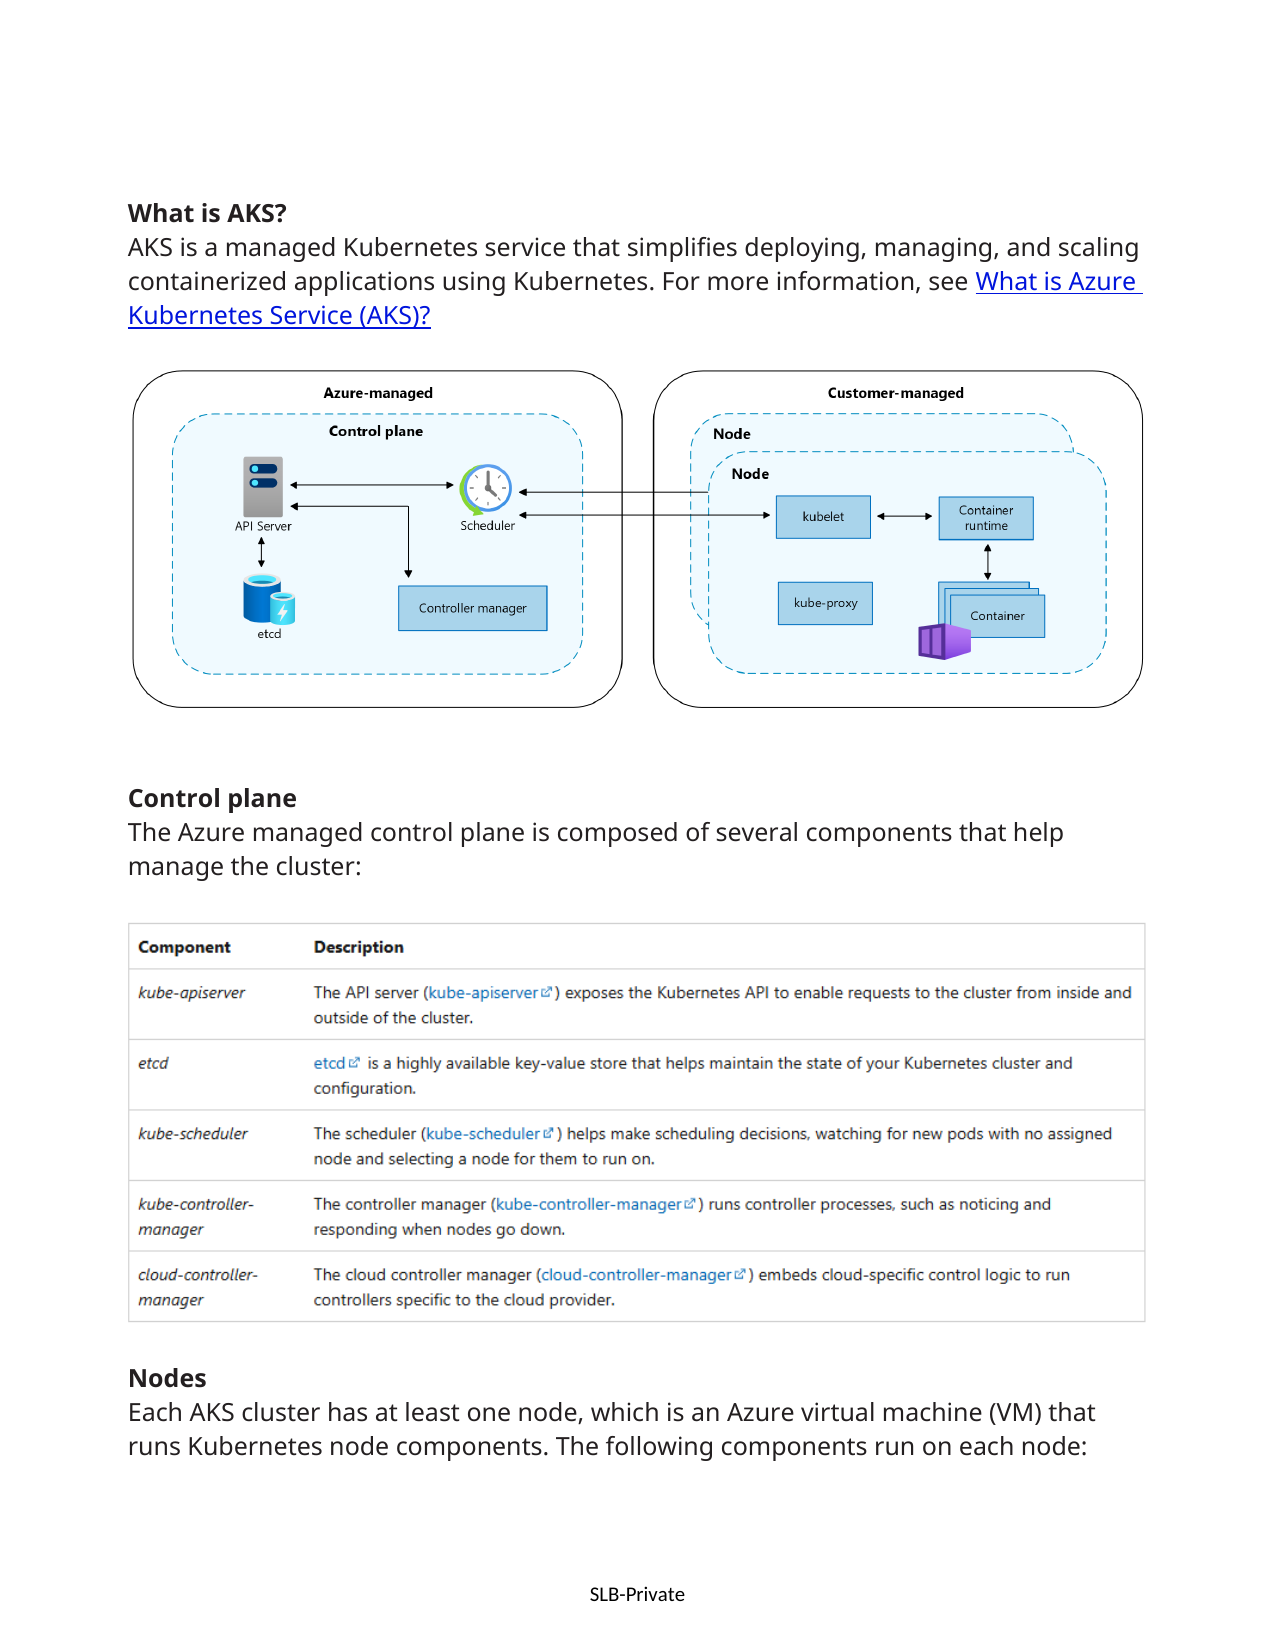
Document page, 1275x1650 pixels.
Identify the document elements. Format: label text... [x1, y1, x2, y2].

text Nodes [128, 1360, 1147, 1394]
picture [127, 366, 1148, 713]
text Each AKS cluster has at least one node, which is an Azure virtual machine (VM) that runs Kubernetes node components. The following components run on each node: [128, 1394, 1147, 1462]
picture [127, 917, 1148, 1327]
text What is AKS? [128, 196, 1147, 230]
text Control plane [128, 781, 1147, 815]
text AKS is a managed Kubernetes service that simplifies deploying, managing, and scaling containerized applications using Kubernetes. For more information, see What is Azure Kubernetes Service (AKS)? [128, 230, 1147, 332]
text The Azure managed control plane is composed of several components that help manage the cluster: [128, 815, 1147, 883]
